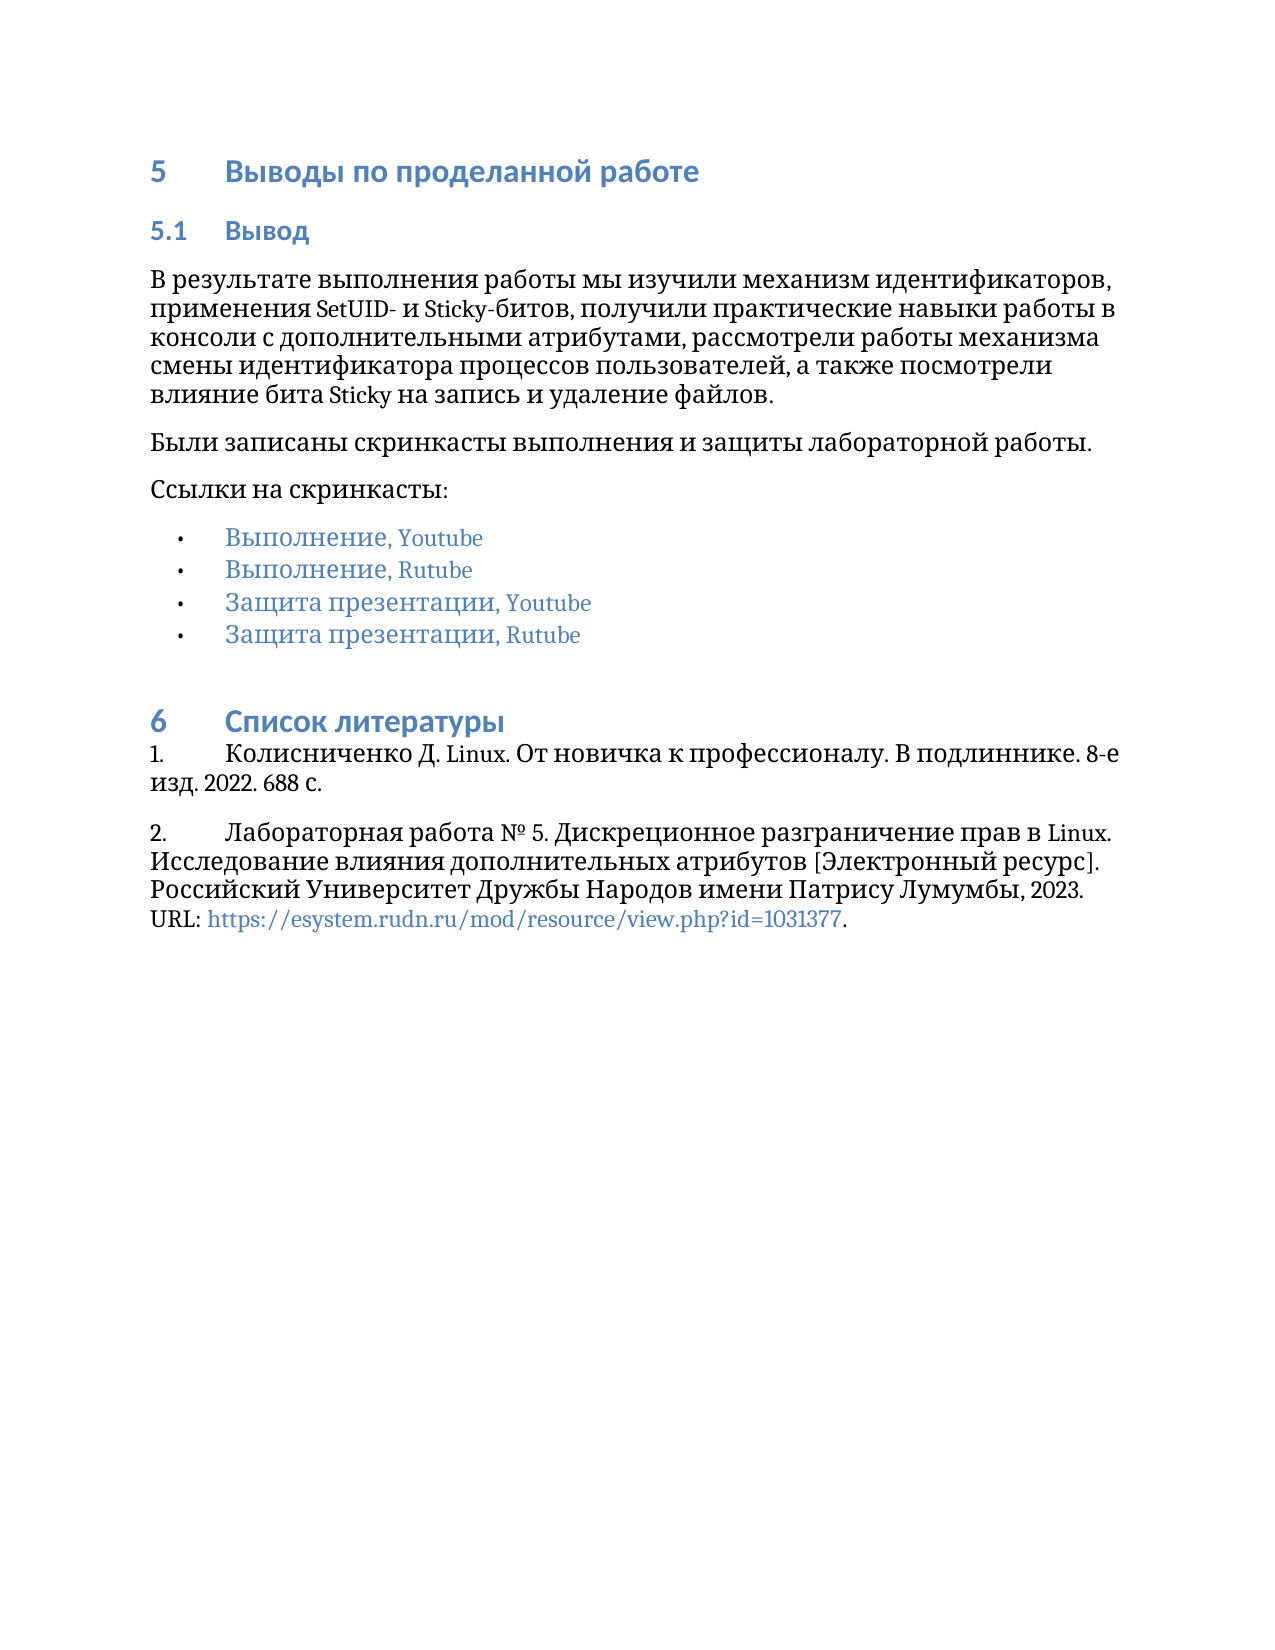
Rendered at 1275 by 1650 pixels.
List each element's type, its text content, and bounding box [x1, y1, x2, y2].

list Защита презентации, Youtube [175, 588, 1125, 617]
list Защита презентации, Rutube [175, 621, 1125, 650]
subtitle 5 Выводы по проделанной работе [150, 150, 1125, 191]
text В результате выполнения работы мы изучили механизм идентификаторов, применения SetUID- и Sticky-битов, получили практические навыки работы в консоли с дополнительными атрибутами, рассмотрели работы механизма смены идентификатора процессов пользователей, а также посмотрели влияние бита Sticky на запись и удаление файлов. [150, 266, 1125, 410]
subtitle 5.1 Вывод [150, 212, 1125, 247]
subtitle 6 Список литературы [150, 700, 1125, 740]
text 1. Колисниченко Д. Linux. От новичка к профессионалу. В подлиннике. 8-е изд. 2022. 688 с. [150, 740, 1125, 798]
list Выполнение, Rutube [175, 556, 1125, 585]
text Ссылки на скринкасты: [150, 476, 1125, 505]
text Были записаны скринкасты выполнения и защиты лабораторной работы. [150, 428, 1125, 457]
text 2. Лабораторная работа № 5. Дискреционное разграничение прав в Linux. Исследование влияния дополнительных атрибутов [Электронный ресурс]. Российский Университет Дружбы Народов имени Патрису Лумумбы, 2023. URL: https://esystem.rudn.ru/mod/resource/view.php?id=1031377. [150, 819, 1125, 934]
list Выполнение, Youtube [175, 523, 1125, 552]
